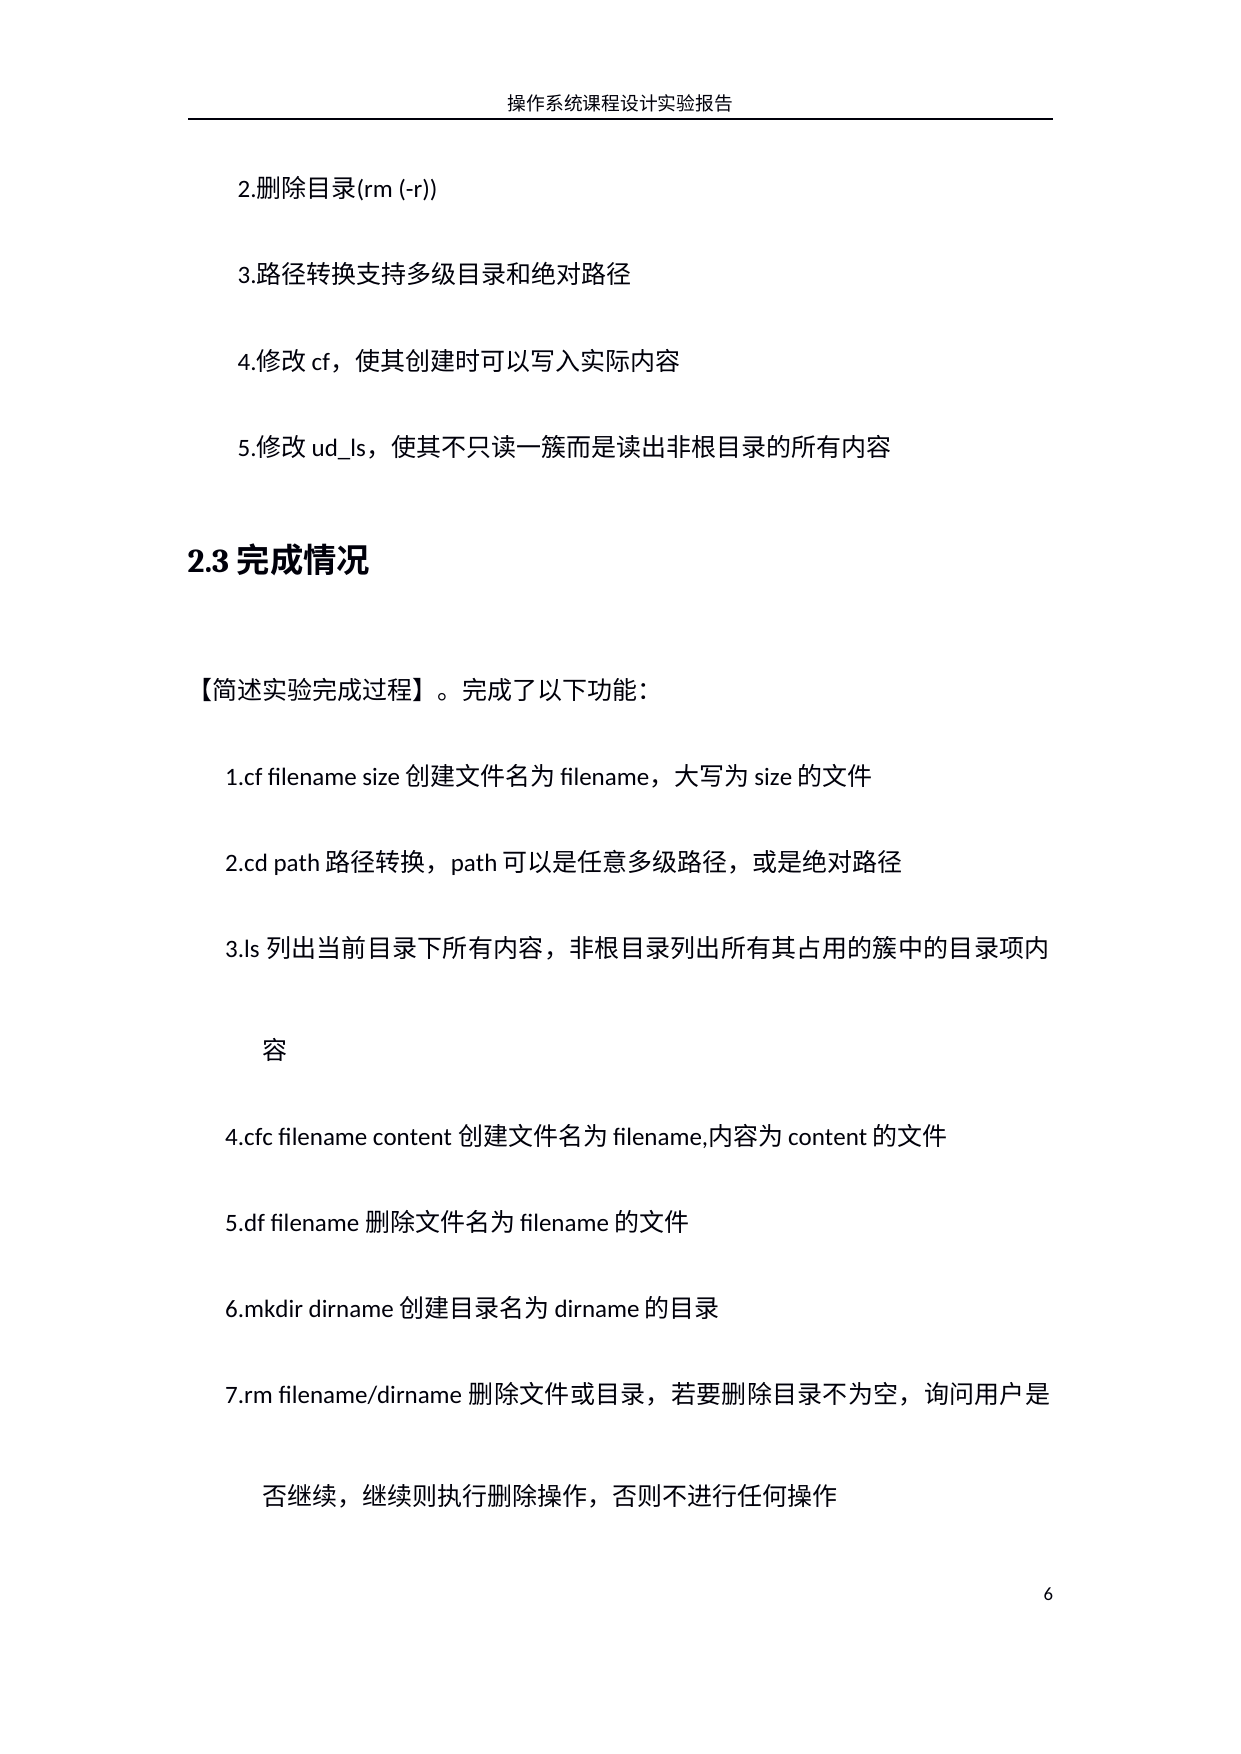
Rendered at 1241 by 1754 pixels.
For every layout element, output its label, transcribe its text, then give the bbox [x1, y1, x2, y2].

list 路径转换支持多级目录和绝对路径 [187, 239, 1053, 307]
text 【简述实验完成过程】。完成了以下功能： [187, 654, 1053, 722]
list mkdir dirname 创建目录名为dirname的目录 [225, 1273, 1053, 1341]
list 修改cf，使其创建时可以写入实际内容 [187, 325, 1053, 393]
list ls 列出当前目录下所有内容，非根目录列出所有其占用的簇中的目录项内容 [225, 913, 1053, 1082]
list cfc filename content 创建文件名为filename,内容为content的文件 [225, 1101, 1053, 1168]
list rm filename/dirname 删除文件或目录，若要删除目录不为空，询问用户是否继续，继续则执行删除操作，否则不进行任何操作 [225, 1359, 1053, 1528]
list df filename 删除文件名为filename的文件 [225, 1187, 1053, 1254]
list 删除目录(rm (-r)) [187, 153, 1053, 221]
list 修改ud_ls，使其不只读一簇而是读出非根目录的所有内容 [187, 411, 1053, 479]
list cf filename size创建文件名为filename，大写为size的文件 [225, 741, 1053, 808]
text 2.3 完成情况 [187, 524, 1053, 592]
list cd path 路径转换，path可以是任意多级路径，或是绝对路径 [225, 827, 1053, 894]
